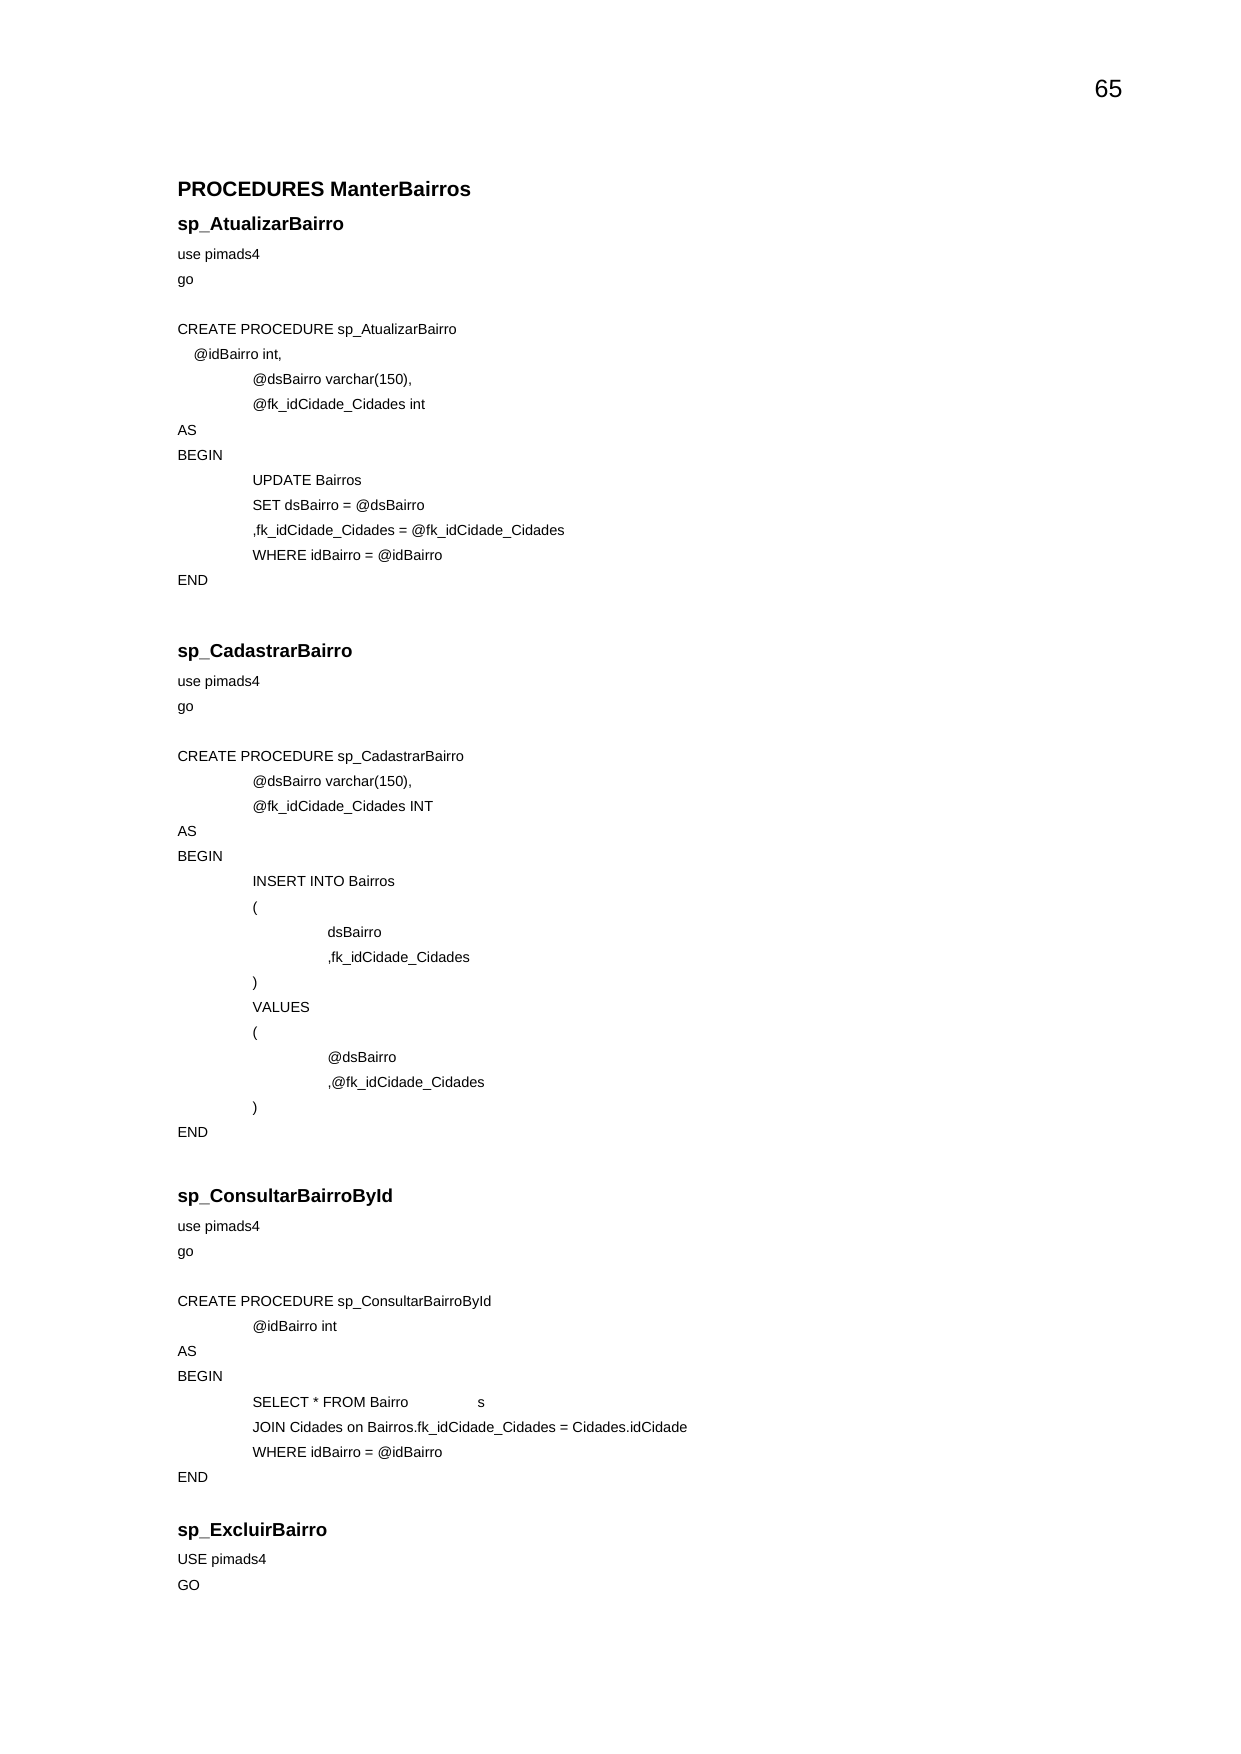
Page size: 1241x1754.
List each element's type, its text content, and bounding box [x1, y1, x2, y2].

text END [177, 1124, 1122, 1141]
text END [177, 572, 1122, 588]
text use pimads4 [177, 672, 1122, 689]
text CREATE PROCEDURE sp_AtualizarBairro [177, 321, 1122, 337]
text go [177, 697, 1122, 714]
text @dsBairro [177, 1049, 1122, 1066]
text ) [177, 973, 1122, 990]
text SELECT * FROM Bairro s [177, 1393, 1122, 1410]
text ( [177, 898, 1122, 915]
text USE pimads4 [177, 1551, 1122, 1568]
text CREATE PROCEDURE sp_CadastrarBairro [177, 748, 1122, 764]
text AS [177, 823, 1122, 840]
text END [177, 1468, 1122, 1485]
text BEGIN [177, 1368, 1122, 1385]
text dsBairro [177, 923, 1122, 940]
text @fk_idCidade_Cidades int [177, 396, 1122, 413]
text AS [177, 1343, 1122, 1360]
text ,@fk_idCidade_Cidades [177, 1074, 1122, 1091]
text WHERE idBairro = @idBairro [177, 1443, 1122, 1460]
text sp_CadastrarBairro [177, 640, 1122, 662]
text WHERE idBairro = @idBairro [177, 547, 1122, 563]
text sp_ExcluirBairro [177, 1519, 1122, 1540]
text ,fk_idCidade_Cidades [177, 948, 1122, 965]
text GO [177, 1576, 1122, 1593]
text @dsBairro varchar(150), [177, 371, 1122, 388]
text ( [177, 1024, 1122, 1041]
text PROCEDURES ManterBairros [177, 177, 1122, 201]
text @idBairro int [177, 1318, 1122, 1335]
text ,fk_idCidade_Cidades = @fk_idCidade_Cidades [177, 522, 1122, 538]
text @dsBairro varchar(150), [177, 773, 1122, 789]
text JOIN Cidades on Bairros.fk_idCidade_Cidades = Cidades.idCidade [177, 1418, 1122, 1435]
text CREATE PROCEDURE sp_ConsultarBairroById [177, 1293, 1122, 1309]
text INSERT INTO Bairros [177, 873, 1122, 890]
text use pimads4 [177, 245, 1122, 262]
text UPDATE Bairros [177, 471, 1122, 488]
text sp_ConsultarBairroById [177, 1185, 1122, 1207]
text AS [177, 421, 1122, 438]
text use pimads4 [177, 1217, 1122, 1234]
text go [177, 1243, 1122, 1259]
text @idBairro int, [177, 346, 1122, 363]
text BEGIN [177, 848, 1122, 865]
text ) [177, 1099, 1122, 1116]
text VALUES [177, 999, 1122, 1015]
text BEGIN [177, 446, 1122, 463]
text sp_AtualizarBairro [177, 213, 1122, 235]
text SET dsBairro = @dsBairro [177, 496, 1122, 513]
text go [177, 271, 1122, 287]
text @fk_idCidade_Cidades INT [177, 798, 1122, 814]
